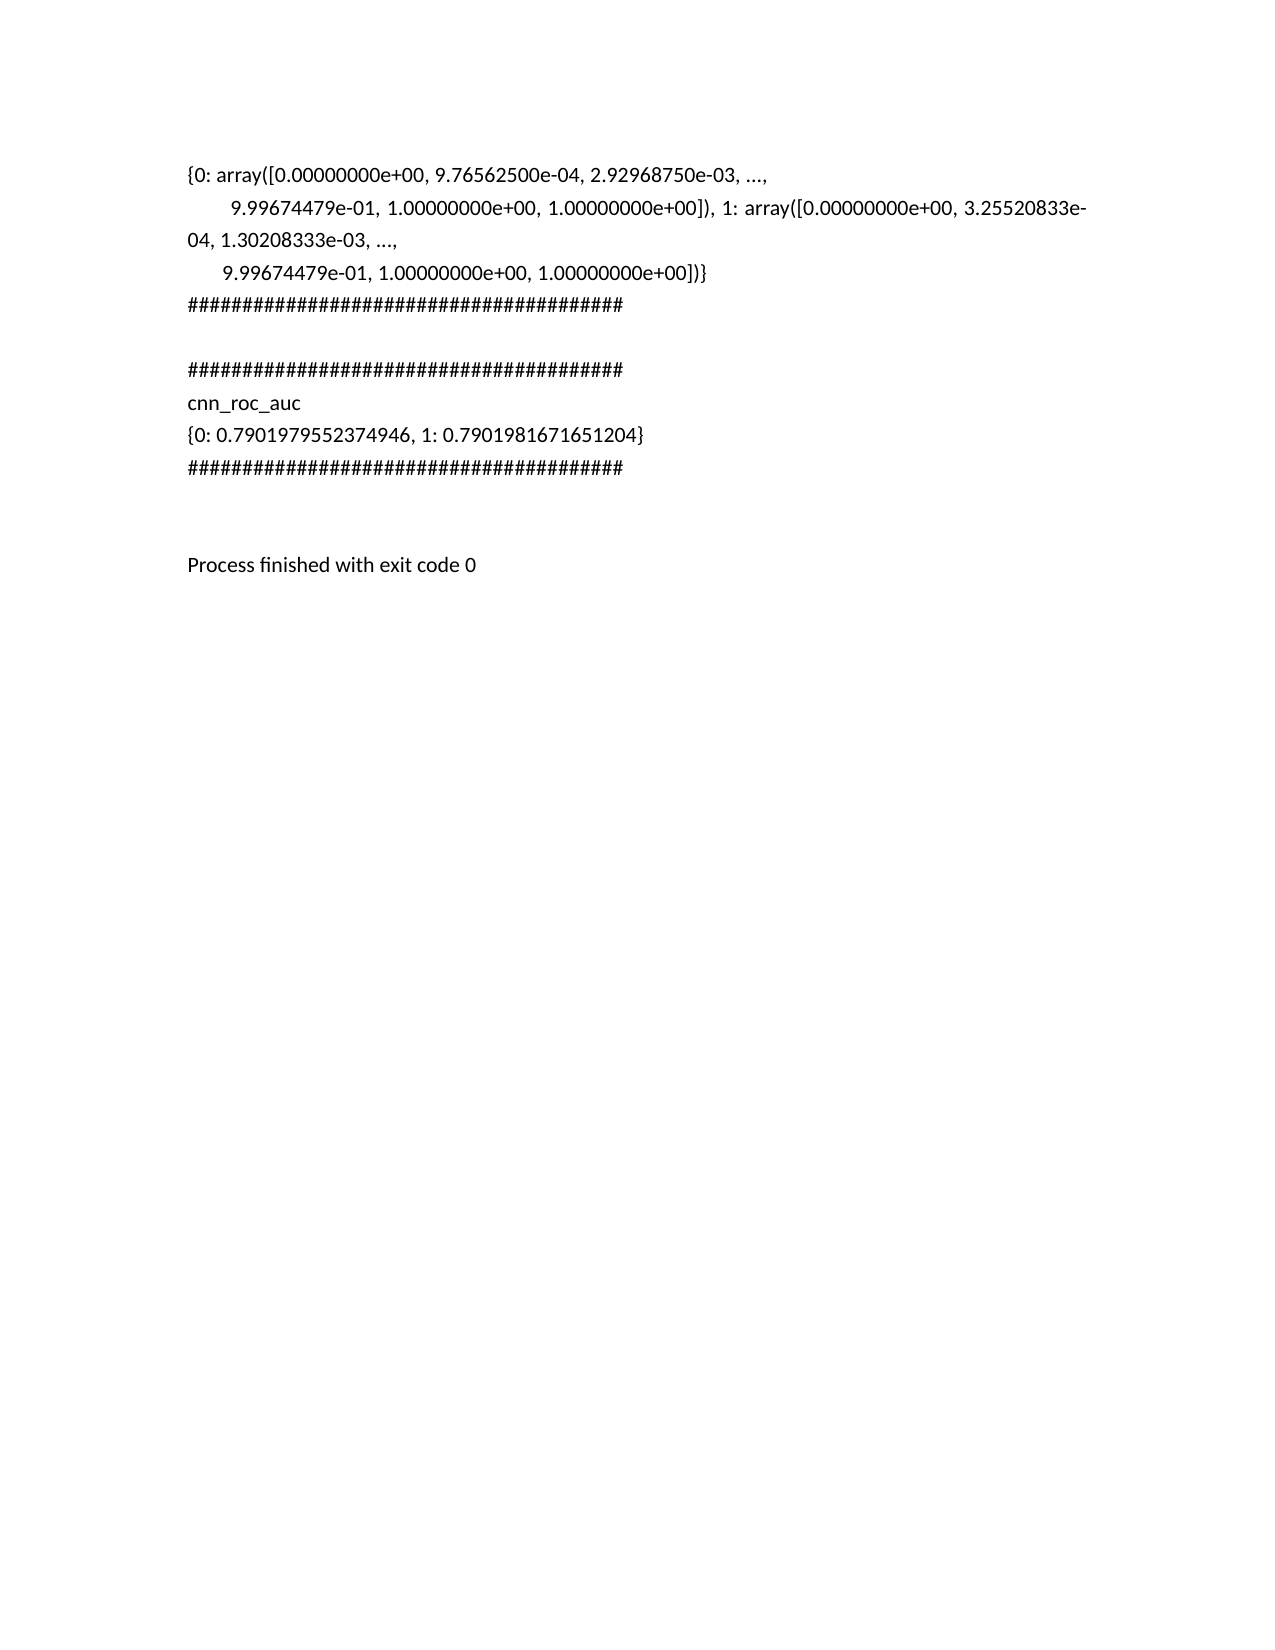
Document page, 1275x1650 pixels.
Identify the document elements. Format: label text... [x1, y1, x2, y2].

text ######################################## [187, 451, 1087, 484]
text Process finished with exit code 0 [187, 549, 1087, 581]
text {0: 0.7901979552374946, 1: 0.7901981671651204} [187, 419, 1087, 451]
text ######################################## [187, 354, 1087, 386]
text {0: array([0.00000000e+00, 9.76562500e-04, 2.92968750e-03, ..., [187, 159, 1087, 191]
text cnn_roc_auc [187, 386, 1087, 419]
text 9.99674479e-01, 1.00000000e+00, 1.00000000e+00]), 1: array([0.00000000e+00, 3.25520833e-04, 1.30208333e-03, ..., [187, 191, 1087, 256]
text 9.99674479e-01, 1.00000000e+00, 1.00000000e+00])} [187, 256, 1087, 289]
text ######################################## [187, 289, 1087, 321]
